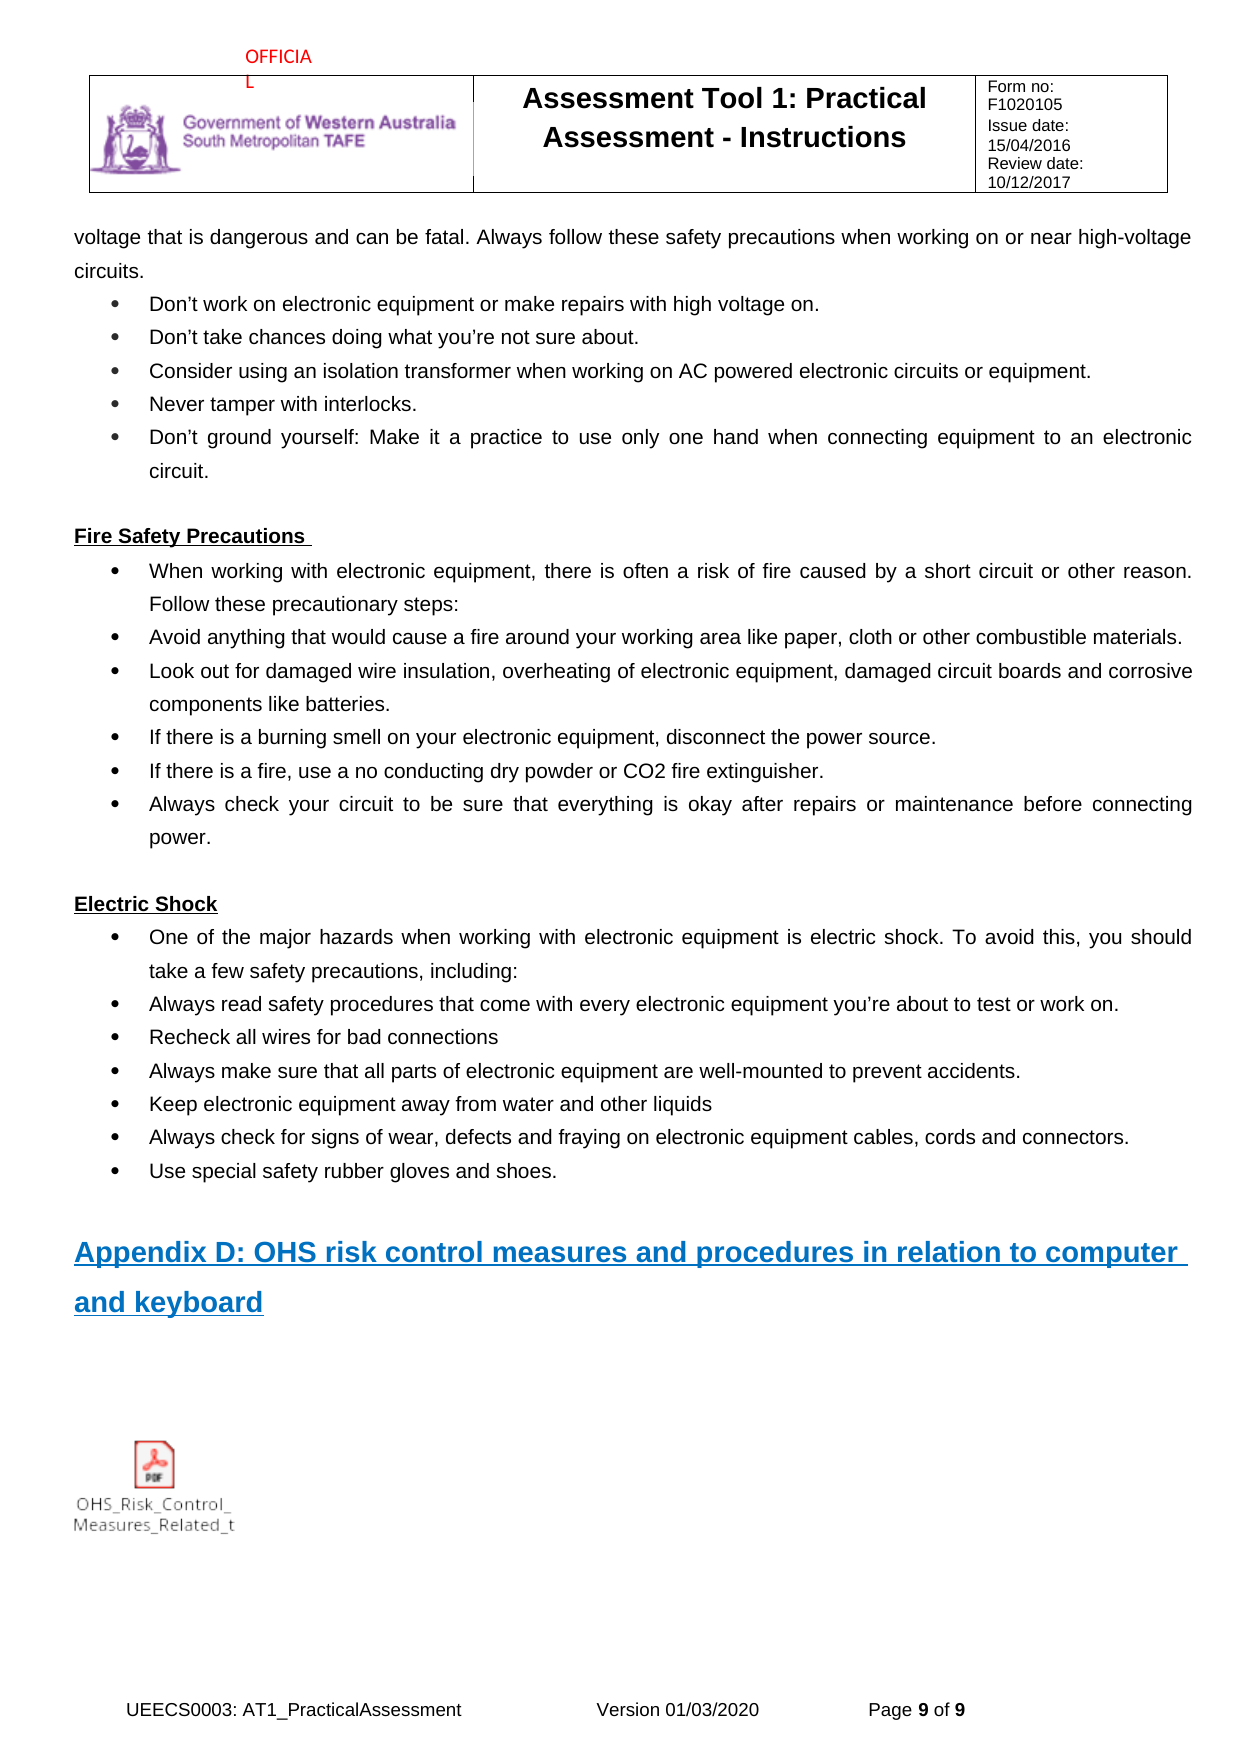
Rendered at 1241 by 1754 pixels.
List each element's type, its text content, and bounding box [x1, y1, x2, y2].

list If there is a burning smell on your electronic equipment, disconnect the power source. [111, 716, 1194, 749]
text Electric Shock [74, 882, 1194, 916]
list Don’t work on electronic equipment or make repairs with high voltage on. [111, 282, 1194, 316]
list Always check your circuit to be sure that everything is okay after repairs or maintenance before connecting power. [111, 782, 1194, 849]
list One of the major hazards when working with electronic equipment is electric shock. To avoid this, you should take a few safety precautions, including: [111, 916, 1194, 982]
list Always make sure that all parts of electronic equipment are well-mounted to prevent accidents. [111, 1049, 1194, 1082]
list Always read safety procedures that come with every electronic equipment you’re about to test or work on. [111, 982, 1194, 1016]
list Always check for signs of wear, defects and fraying on electronic equipment cables, cords and connectors. [111, 1116, 1194, 1149]
list If there is a fire, use a no conducting dry powder or CO2 fire extinguisher. [111, 749, 1194, 782]
list When working with electronic equipment, there is often a risk of fire caused by a short circuit or other reason. Follow these precautionary steps: [111, 549, 1194, 616]
list Recheck all wires for bad connections [111, 1016, 1194, 1049]
list Look out for damaged wire insulation, overheating of electronic equipment, damaged circuit boards and corrosive components like batteries. [111, 649, 1194, 716]
list Don’t take chances doing what you’re not sure about. [111, 316, 1194, 349]
list Consider using an isolation transformer when working on AC powered electronic circuits or equipment. [111, 349, 1194, 382]
picture [90, 102, 474, 176]
text Appendix D: OHS risk control measures and procedures in relation to computer and keyboard [74, 1235, 1194, 1319]
list Avoid anything that would cause a fire around your working area like paper, cloth or other combustible materials. [111, 616, 1194, 649]
text Fire Safety Precautions [74, 516, 1194, 549]
list Never tamper with interlocks. [111, 382, 1194, 416]
list Keep electronic equipment away from water and other liquids [111, 1082, 1194, 1116]
list Use special safety rubber gloves and shoes. [111, 1149, 1194, 1182]
list Don’t ground yourself: Make it a practice to use only one hand when connecting equipment to an electronic circuit. [111, 416, 1194, 482]
